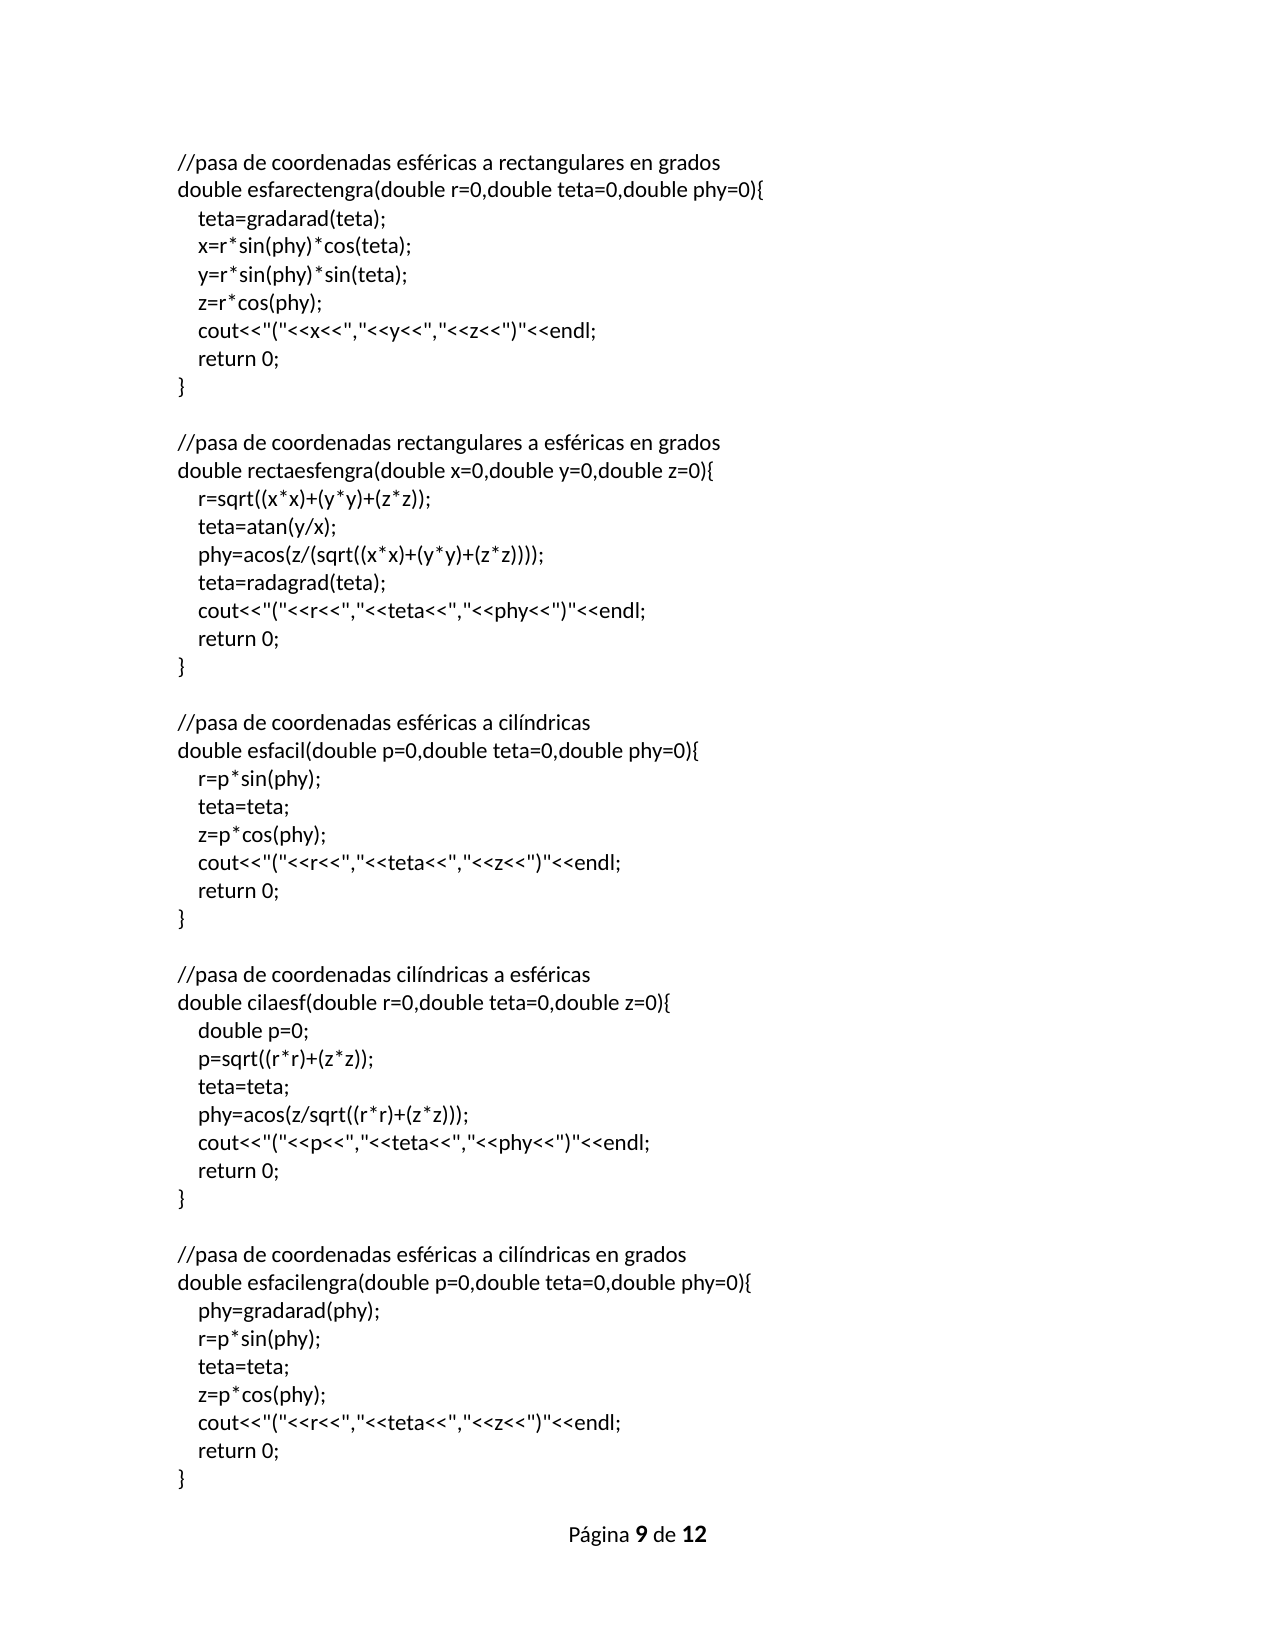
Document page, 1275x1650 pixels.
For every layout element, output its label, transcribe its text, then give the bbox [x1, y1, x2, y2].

text cout<<"("<<r<<","<<teta<<","<<phy<<")"<<endl; [177, 596, 1098, 624]
text double esfacilengra(double p=0,double teta=0,double phy=0){ [177, 1268, 1098, 1296]
text z=p*cos(phy); [177, 820, 1098, 848]
text y=r*sin(phy)*sin(teta); [177, 260, 1098, 288]
text double rectaesfengra(double x=0,double y=0,double z=0){ [177, 456, 1098, 484]
text double esfacil(double p=0,double teta=0,double phy=0){ [177, 736, 1098, 764]
text //pasa de coordenadas rectangulares a esféricas en grados [177, 428, 1098, 456]
text x=r*sin(phy)*cos(teta); [177, 232, 1098, 260]
text teta=atan(y/x); [177, 512, 1098, 540]
text teta=radagrad(teta); [177, 568, 1098, 596]
text teta=gradarad(teta); [177, 204, 1098, 232]
text r=p*sin(phy); [177, 1324, 1098, 1352]
text } [177, 652, 1098, 680]
text double p=0; [177, 1016, 1098, 1044]
text cout<<"("<<p<<","<<teta<<","<<phy<<")"<<endl; [177, 1128, 1098, 1156]
text return 0; [177, 1437, 1098, 1464]
text cout<<"("<<r<<","<<teta<<","<<z<<")"<<endl; [177, 1408, 1098, 1437]
text //pasa de coordenadas esféricas a cilíndricas en grados [177, 1240, 1098, 1268]
text double esfarectengra(double r=0,double teta=0,double phy=0){ [177, 176, 1098, 204]
text r=sqrt((x*x)+(y*y)+(z*z)); [177, 484, 1098, 512]
text return 0; [177, 624, 1098, 652]
text phy=acos(z/(sqrt((x*x)+(y*y)+(z*z)))); [177, 540, 1098, 568]
text z=r*cos(phy); [177, 288, 1098, 316]
text teta=teta; [177, 1352, 1098, 1381]
text cout<<"("<<r<<","<<teta<<","<<z<<")"<<endl; [177, 848, 1098, 876]
text double cilaesf(double r=0,double teta=0,double z=0){ [177, 988, 1098, 1016]
text } [177, 1184, 1098, 1212]
text } [177, 372, 1098, 400]
text //pasa de coordenadas esféricas a cilíndricas [177, 708, 1098, 736]
text phy=acos(z/sqrt((r*r)+(z*z))); [177, 1100, 1098, 1128]
text return 0; [177, 1156, 1098, 1184]
text z=p*cos(phy); [177, 1381, 1098, 1408]
text //pasa de coordenadas esféricas a rectangulares en grados [177, 148, 1098, 176]
text cout<<"("<<x<<","<<y<<","<<z<<")"<<endl; [177, 316, 1098, 344]
text r=p*sin(phy); [177, 764, 1098, 792]
text teta=teta; [177, 1072, 1098, 1100]
text //pasa de coordenadas cilíndricas a esféricas [177, 960, 1098, 988]
text } [177, 1464, 1098, 1493]
text p=sqrt((r*r)+(z*z)); [177, 1044, 1098, 1072]
text return 0; [177, 344, 1098, 372]
text phy=gradarad(phy); [177, 1296, 1098, 1324]
text } [177, 904, 1098, 932]
text teta=teta; [177, 792, 1098, 820]
text return 0; [177, 876, 1098, 904]
